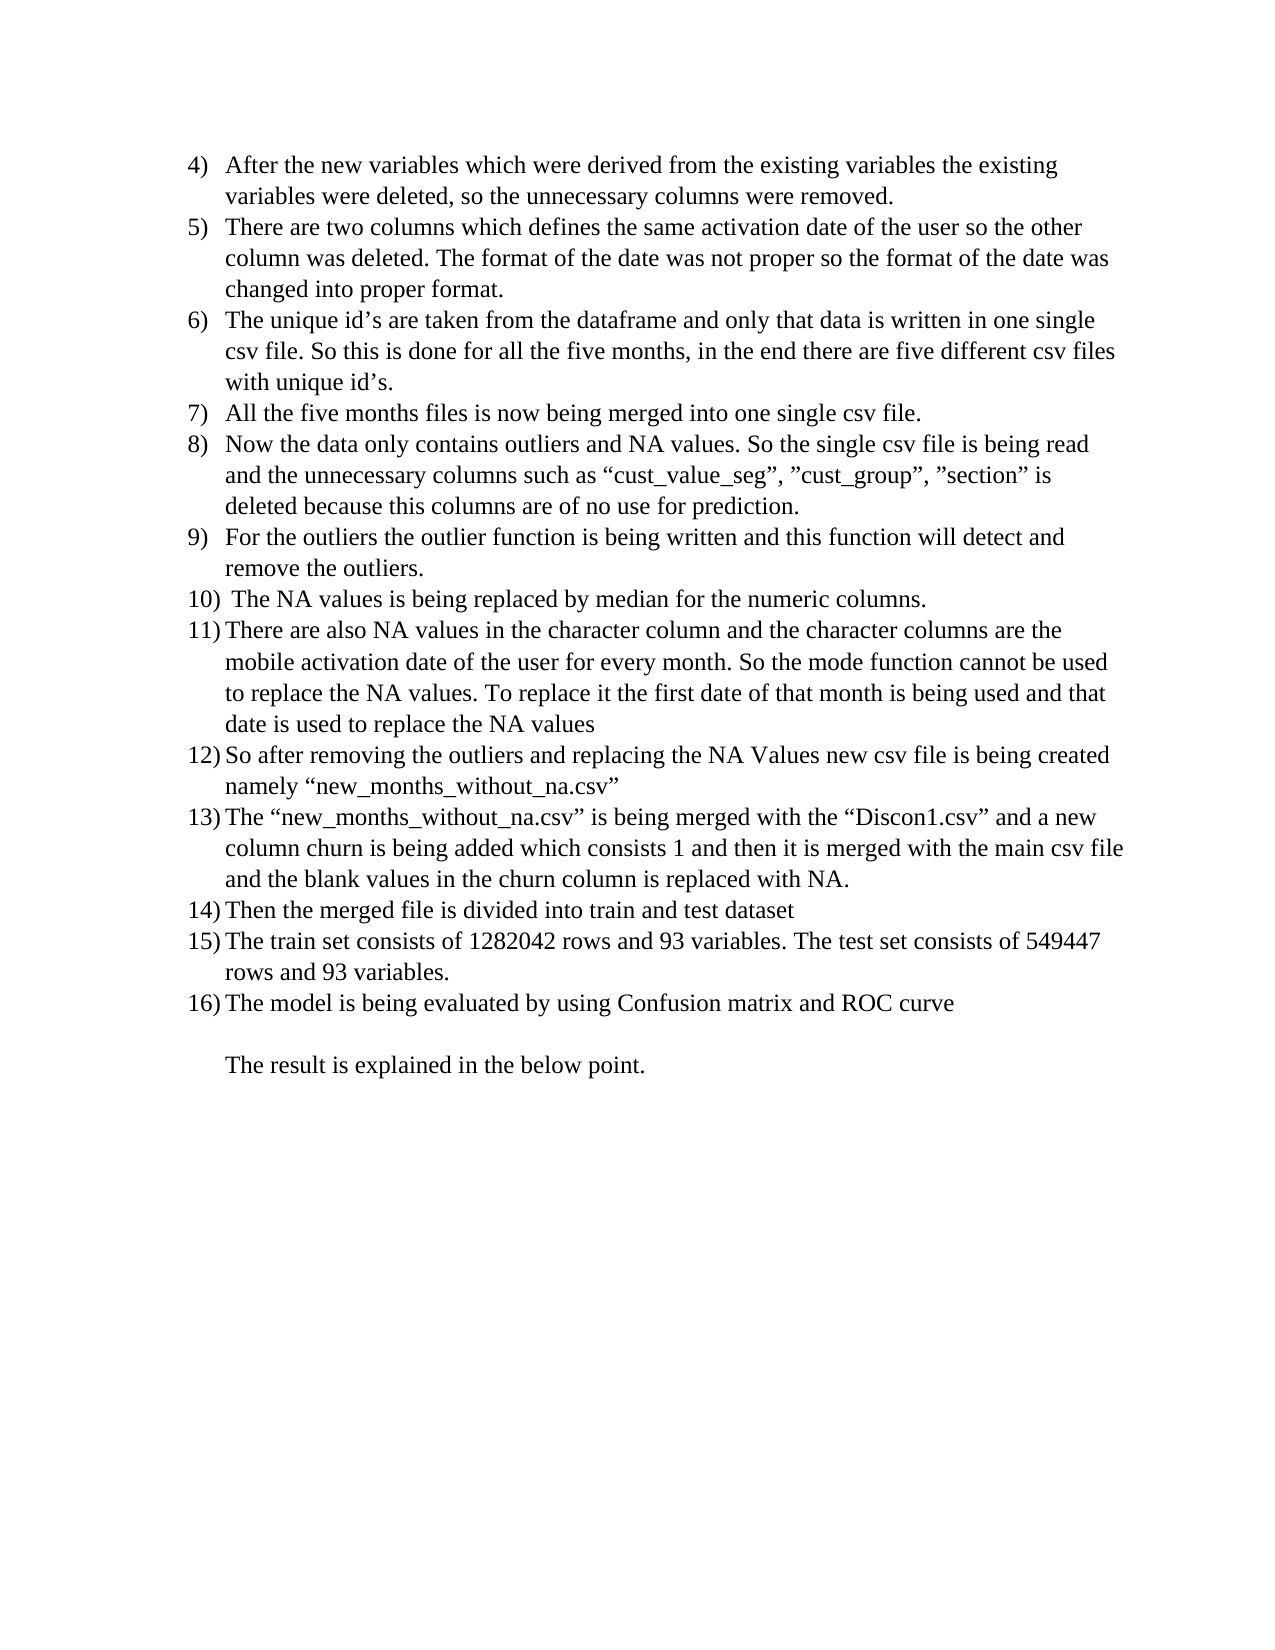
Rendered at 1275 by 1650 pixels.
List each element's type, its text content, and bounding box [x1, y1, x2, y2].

list After the new variables which were derived from the existing variables the existing variables were deleted, so the unnecessary columns were removed. [187, 150, 1125, 210]
list The unique id’s are taken from the dataframe and only that data is written in one single csv file. So this is done for all the five months, in the end there are five different csv files with unique id’s. [187, 305, 1125, 396]
list For the outliers the outlier function is being written and this function will detect and remove the outliers. [187, 522, 1125, 582]
list So after removing the outliers and replacing the NA Values new csv file is being created namely “new_months_without_na.csv” [187, 740, 1125, 799]
list The result is explained in the below point. [225, 1050, 1125, 1079]
list There are two columns which defines the same activation date of the user so the other column was deleted. The format of the date was not proper so the format of the date was changed into proper format. [187, 212, 1125, 303]
list All the five months files is now being merged into one single csv file. [187, 398, 1125, 427]
list The “new_months_without_na.csv” is being merged with the “Discon1.csv” and a new column churn is being added which consists 1 and then it is merged with the main csv file and the blank values in the churn column is replaced with NA. [187, 802, 1125, 893]
list There are also NA values in the character column and the character columns are the mobile activation date of the user for every month. So the mode function cannot be used to replace the NA values. To replace it the first date of that month is being used and that date is used to replace the NA values [187, 616, 1125, 737]
list The model is being evaluated by using Confusion matrix and ROC curve [187, 988, 1125, 1017]
list The train set consists of 1282042 rows and 93 variables. The test set consists of 549447 rows and 93 variables. [187, 926, 1125, 986]
list Then the merged file is divided into train and test dataset [187, 895, 1125, 924]
list Now the data only contains outliers and NA values. So the single csv file is being read and the unnecessary columns such as “cust_value_seg”, ”cust_group”, ”section” is deleted because this columns are of no use for prediction. [187, 429, 1125, 520]
list The NA values is being replaced by median for the numeric columns. [187, 584, 1125, 613]
